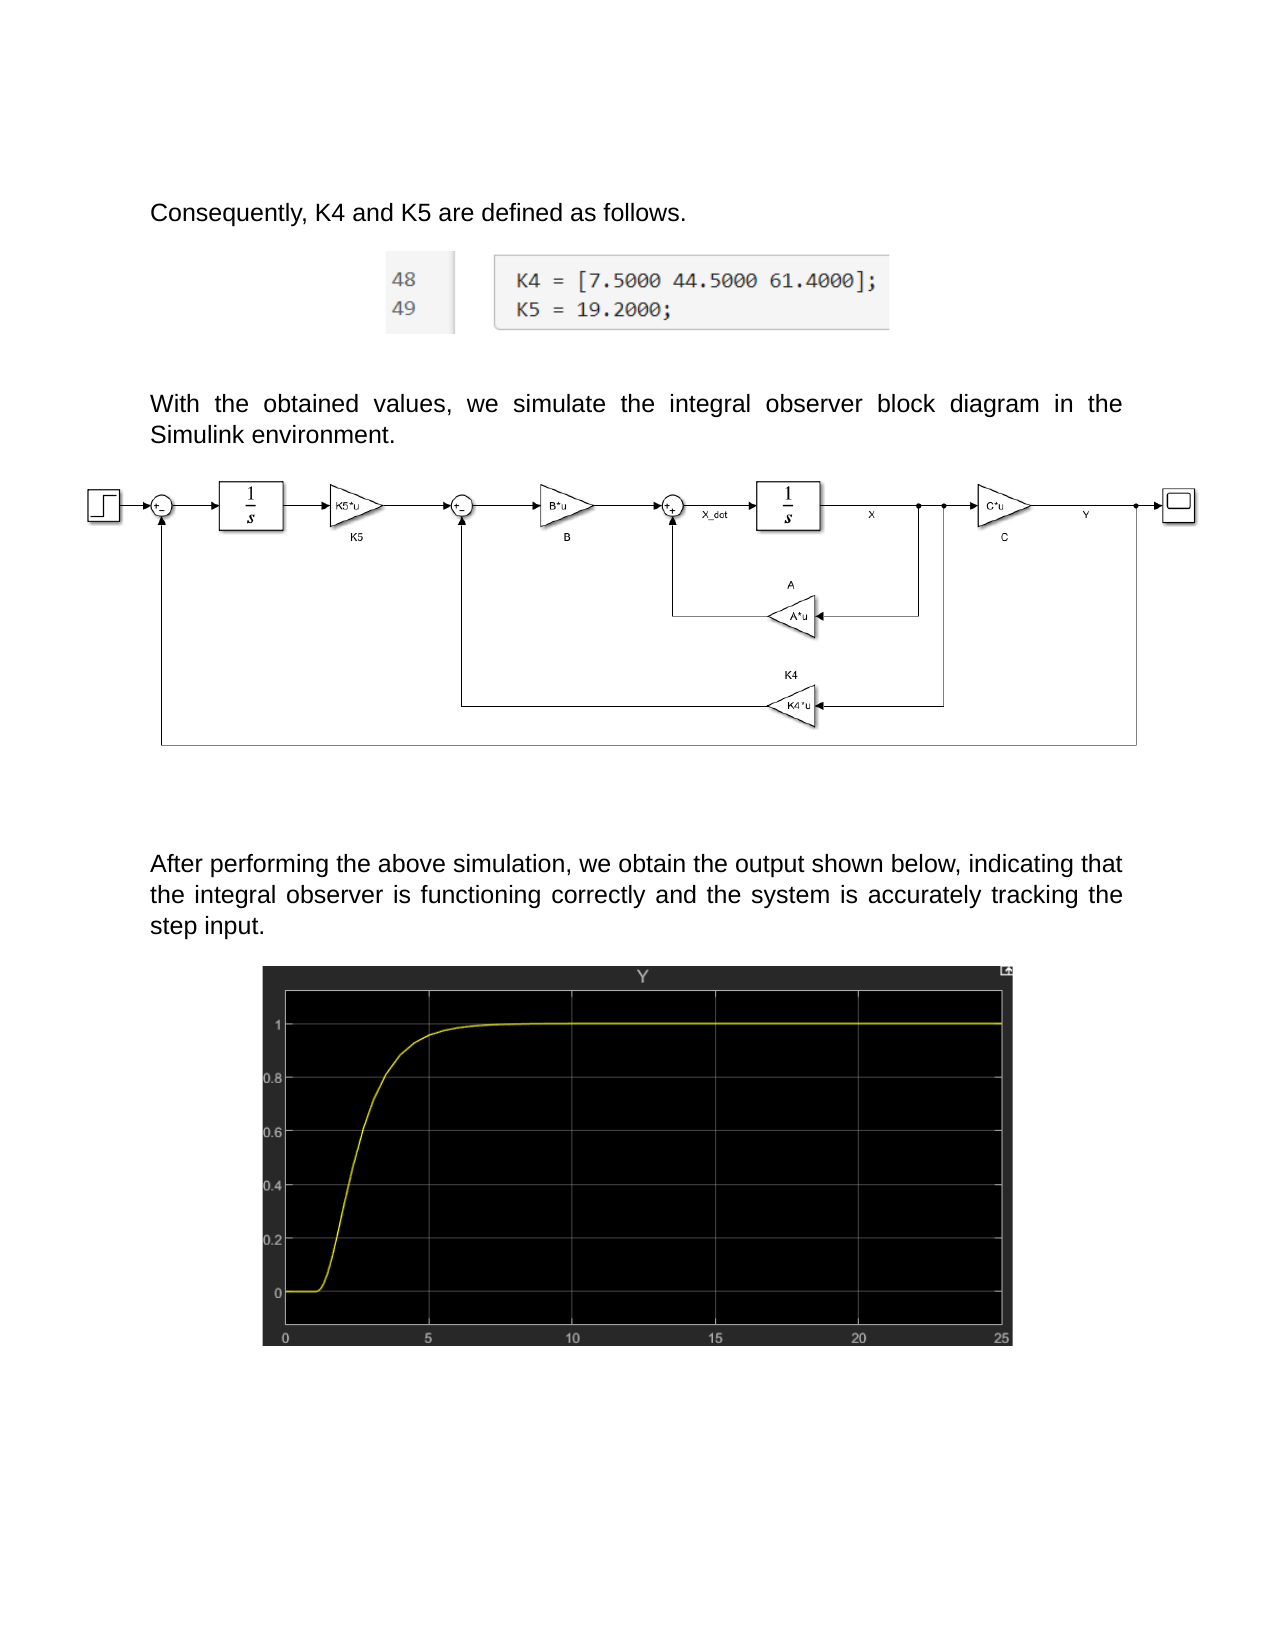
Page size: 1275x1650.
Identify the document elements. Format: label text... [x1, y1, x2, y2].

picture [385, 251, 890, 334]
text Consequently, K4 and K5 are defined as follows. [150, 198, 1125, 226]
text With the obtained values, we simulate the integral observer block diagram in the Simulink environment. [150, 388, 1125, 448]
picture [262, 966, 1013, 1346]
text After performing the above simulation, we obtain the output shown below, indicating that the integral observer is functioning correctly and the system is accurately tracking the step input. [150, 849, 1125, 940]
picture [74, 467, 1201, 756]
